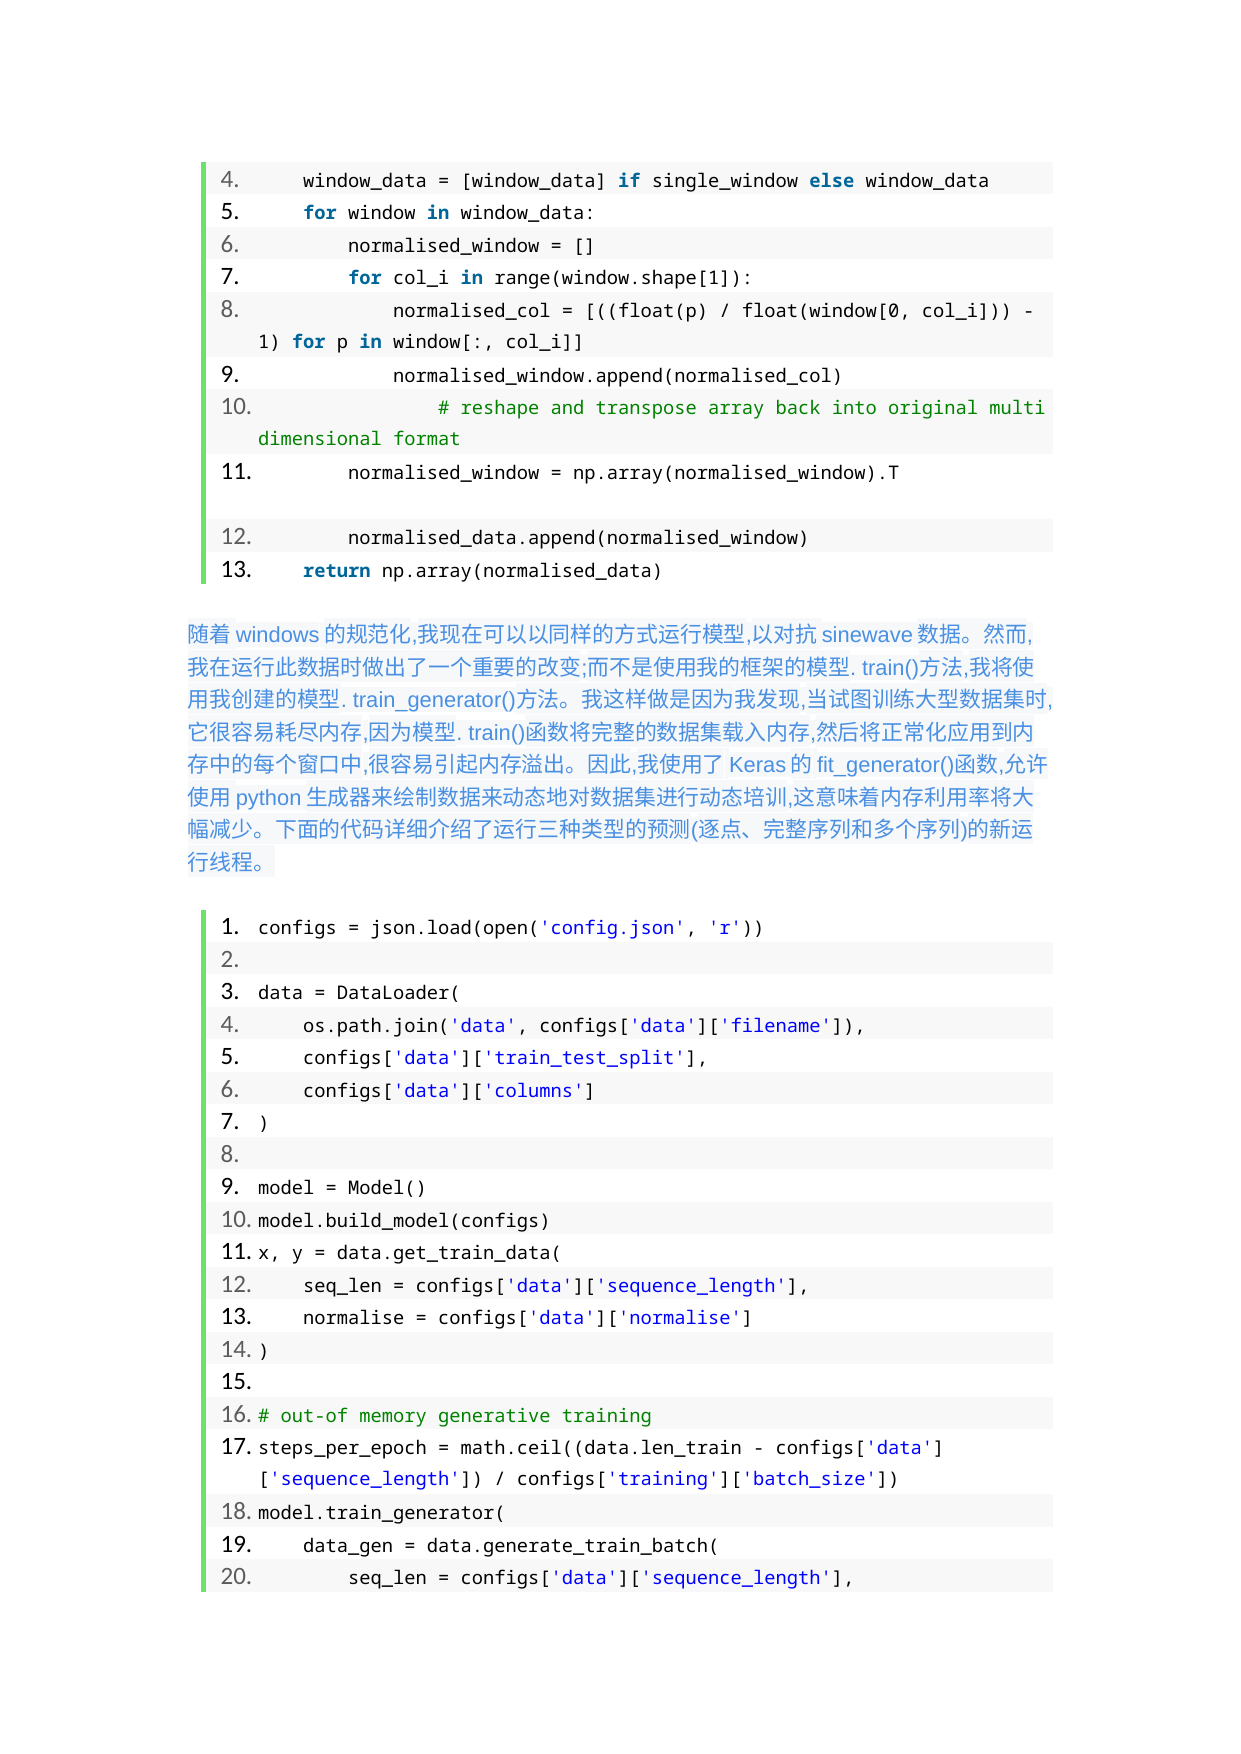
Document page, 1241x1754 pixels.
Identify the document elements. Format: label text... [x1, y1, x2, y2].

list # out-of memory generative training [206, 1397, 1053, 1429]
list model = Model() [206, 1169, 1053, 1202]
list ) [206, 1332, 1053, 1364]
list normalise = configs['data']['normalise'] [206, 1299, 1053, 1332]
list return np.array(normalised_data) [206, 552, 1053, 584]
list configs['data']['train_test_split'], [206, 1039, 1053, 1072]
list x, y = data.get_train_data( [206, 1234, 1053, 1267]
list configs = json.load(open('config.json', 'r')) [201, 909, 1053, 942]
list steps_per_epoch = math.ceil((data.len_train - configs['data']['sequence_length']) / configs['training']['batch_size']) [206, 1429, 1053, 1494]
list seq_len = configs['data']['sequence_length'], [206, 1559, 1053, 1592]
list # reshape and transpose array back into original multidimensional format [206, 389, 1053, 454]
list ) [206, 1104, 1053, 1137]
list normalised_window = [] [206, 227, 1053, 259]
list data_gen = data.generate_train_batch( [206, 1527, 1053, 1559]
list os.path.join('data', configs['data']['filename']), [206, 1007, 1053, 1039]
list normalised_window = np.array(normalised_window).T [206, 454, 1053, 519]
text 随着windows的规范化,我现在可以以同样的方式运行模型,以对抗sinewave数据。然而,我在运行此数据时做出了一个重要的改变;而不是使用我的框架的模型. train()方法,我将使用我创建的模型. train_generator()方法。我这样做是因为我发现,当试图训练大型数据集时,它很容易耗尽内存,因为模型. train()函数将完整的数据集载入内存,然后将正常化应用到内存中的每个窗口中,很容易引起内存溢出。因此,我使用了Keras的fit_generator()函数,允许使用python生成器来绘制数据来动态地对数据集进行动态培训,这意味着内存利用率将大幅减少。下面的代码详细介绍了运行三种类型的预测(逐点、完整序列和多个序列)的新运行线程。 [187, 617, 1053, 877]
list model.build_model(configs) [206, 1202, 1053, 1234]
list normalised_window.append(normalised_col) [206, 357, 1053, 389]
list for window in window_data: [206, 194, 1053, 227]
list data = DataLoader( [206, 974, 1053, 1007]
list normalised_col = [((float(p) / float(window[0, col_i])) - 1) for p in window[:, col_i]] [206, 292, 1053, 357]
list model.train_generator( [206, 1494, 1053, 1527]
list configs['data']['columns'] [206, 1072, 1053, 1104]
list for col_i in range(window.shape[1]): [206, 259, 1053, 292]
list window_data = [window_data] if single_window else window_data [206, 162, 1053, 194]
list normalised_data.append(normalised_window) [206, 519, 1053, 552]
list seq_len = configs['data']['sequence_length'], [206, 1267, 1053, 1299]
